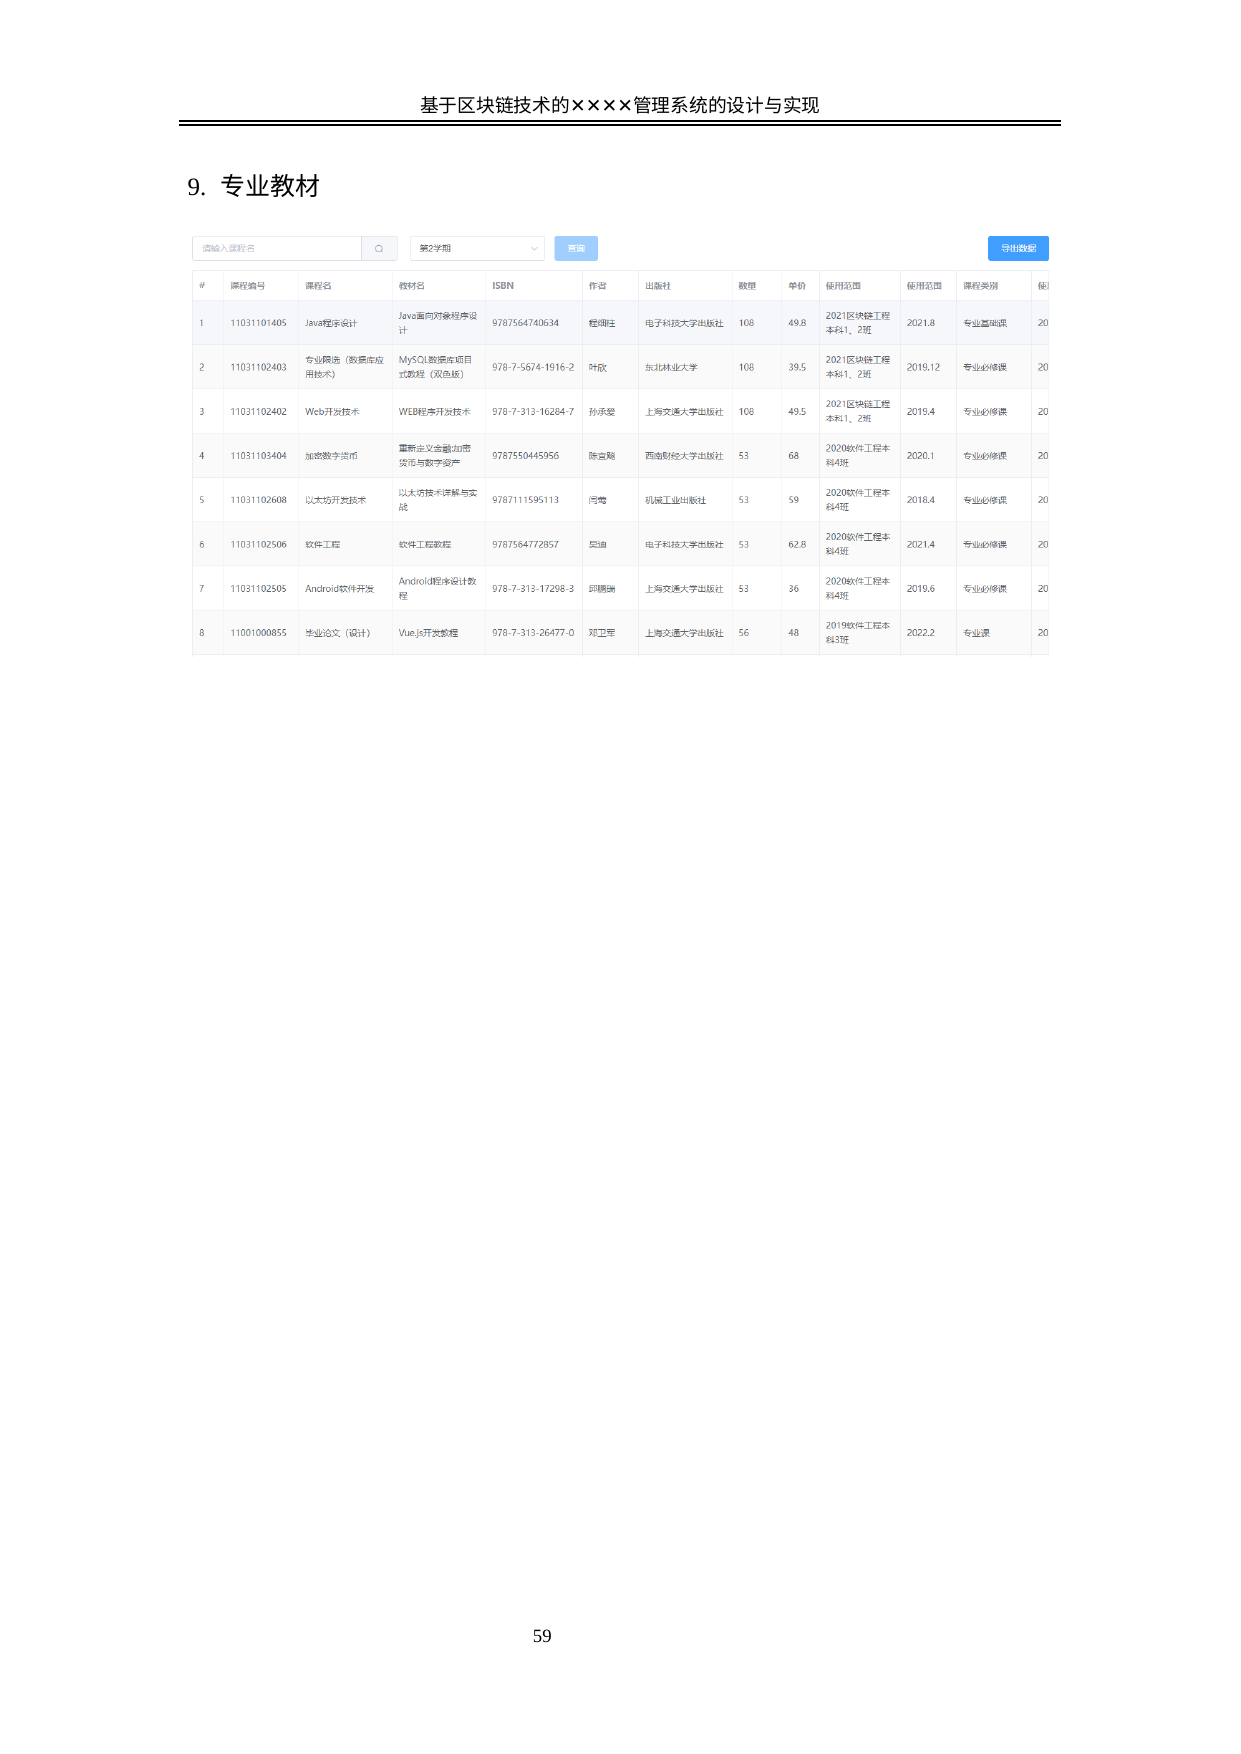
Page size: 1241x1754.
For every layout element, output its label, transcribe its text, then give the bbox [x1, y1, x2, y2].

picture [187, 228, 1052, 657]
list 专业教材 [187, 162, 1053, 204]
